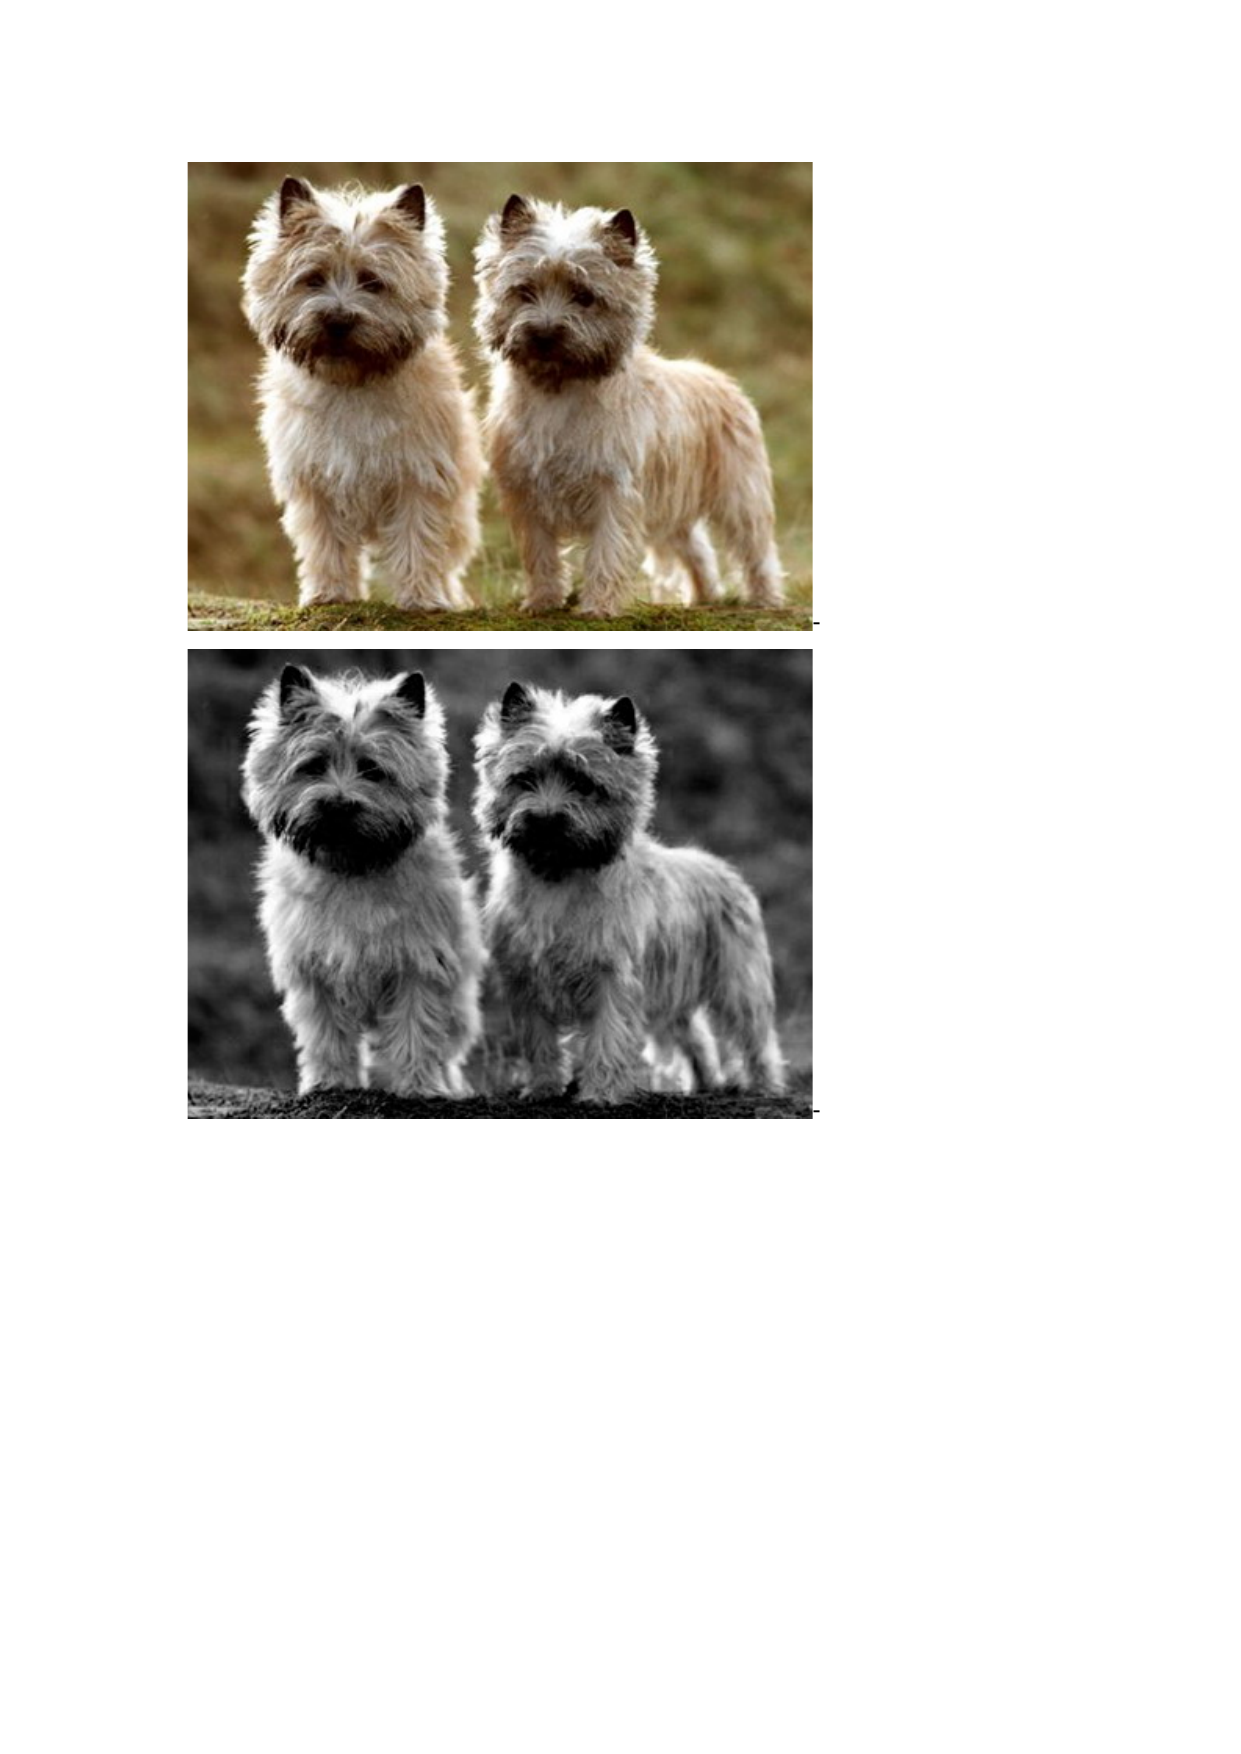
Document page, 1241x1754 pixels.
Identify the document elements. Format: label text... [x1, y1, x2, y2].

picture [187, 162, 813, 631]
picture [187, 649, 813, 1119]
